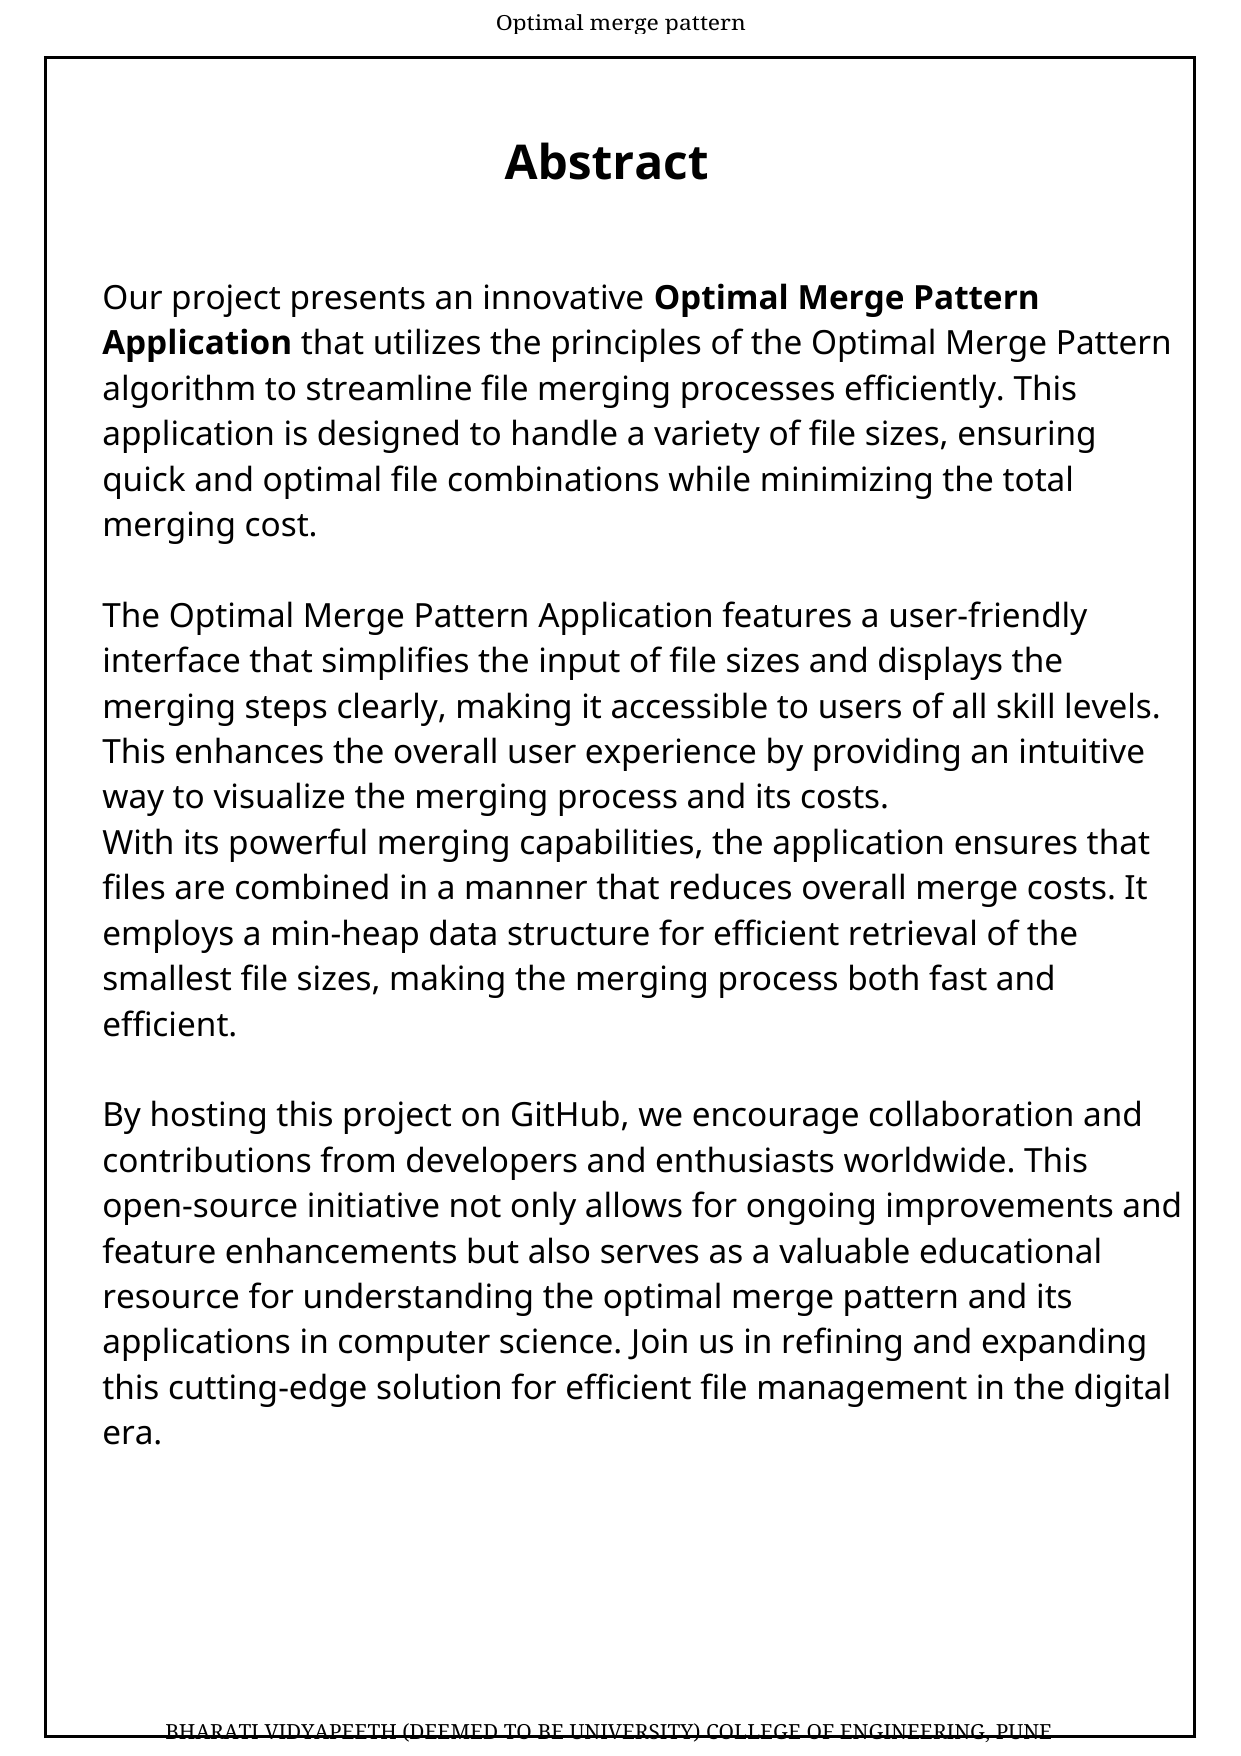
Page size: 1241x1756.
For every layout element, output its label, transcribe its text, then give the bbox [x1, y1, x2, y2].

text The Optimal Merge Pattern Application features a user-friendly interface that simplifies the input of file sizes and displays the merging steps clearly, making it accessible to users of all skill levels. This enhances the overall user experience by providing an intuitive way to visualize the merging process and its costs. [102, 592, 1186, 819]
text Abstract [190, 128, 1023, 193]
text With its powerful merging capabilities, the application ensures that files are combined in a manner that reduces overall merge costs. It employs a min-heap data structure for efficient retrieval of the smallest file sizes, making the merging process both fast and efficient. [102, 819, 1186, 1046]
text By hosting this project on GitHub, we encourage collaboration and contributions from developers and enthusiasts worldwide. This open-source initiative not only allows for ongoing improvements and feature enhancements but also serves as a valuable educational resource for understanding the optimal merge pattern and its applications in computer science. Join us in refining and expanding this cutting-edge solution for efficient file management in the digital era. [102, 1091, 1186, 1454]
text Our project presents an innovative Optimal Merge Pattern Application that utilizes the principles of the Optimal Merge Pattern algorithm to streamline file merging processes efficiently. This application is designed to handle a variety of file sizes, ensuring quick and optimal file combinations while minimizing the total merging cost. [102, 274, 1186, 546]
